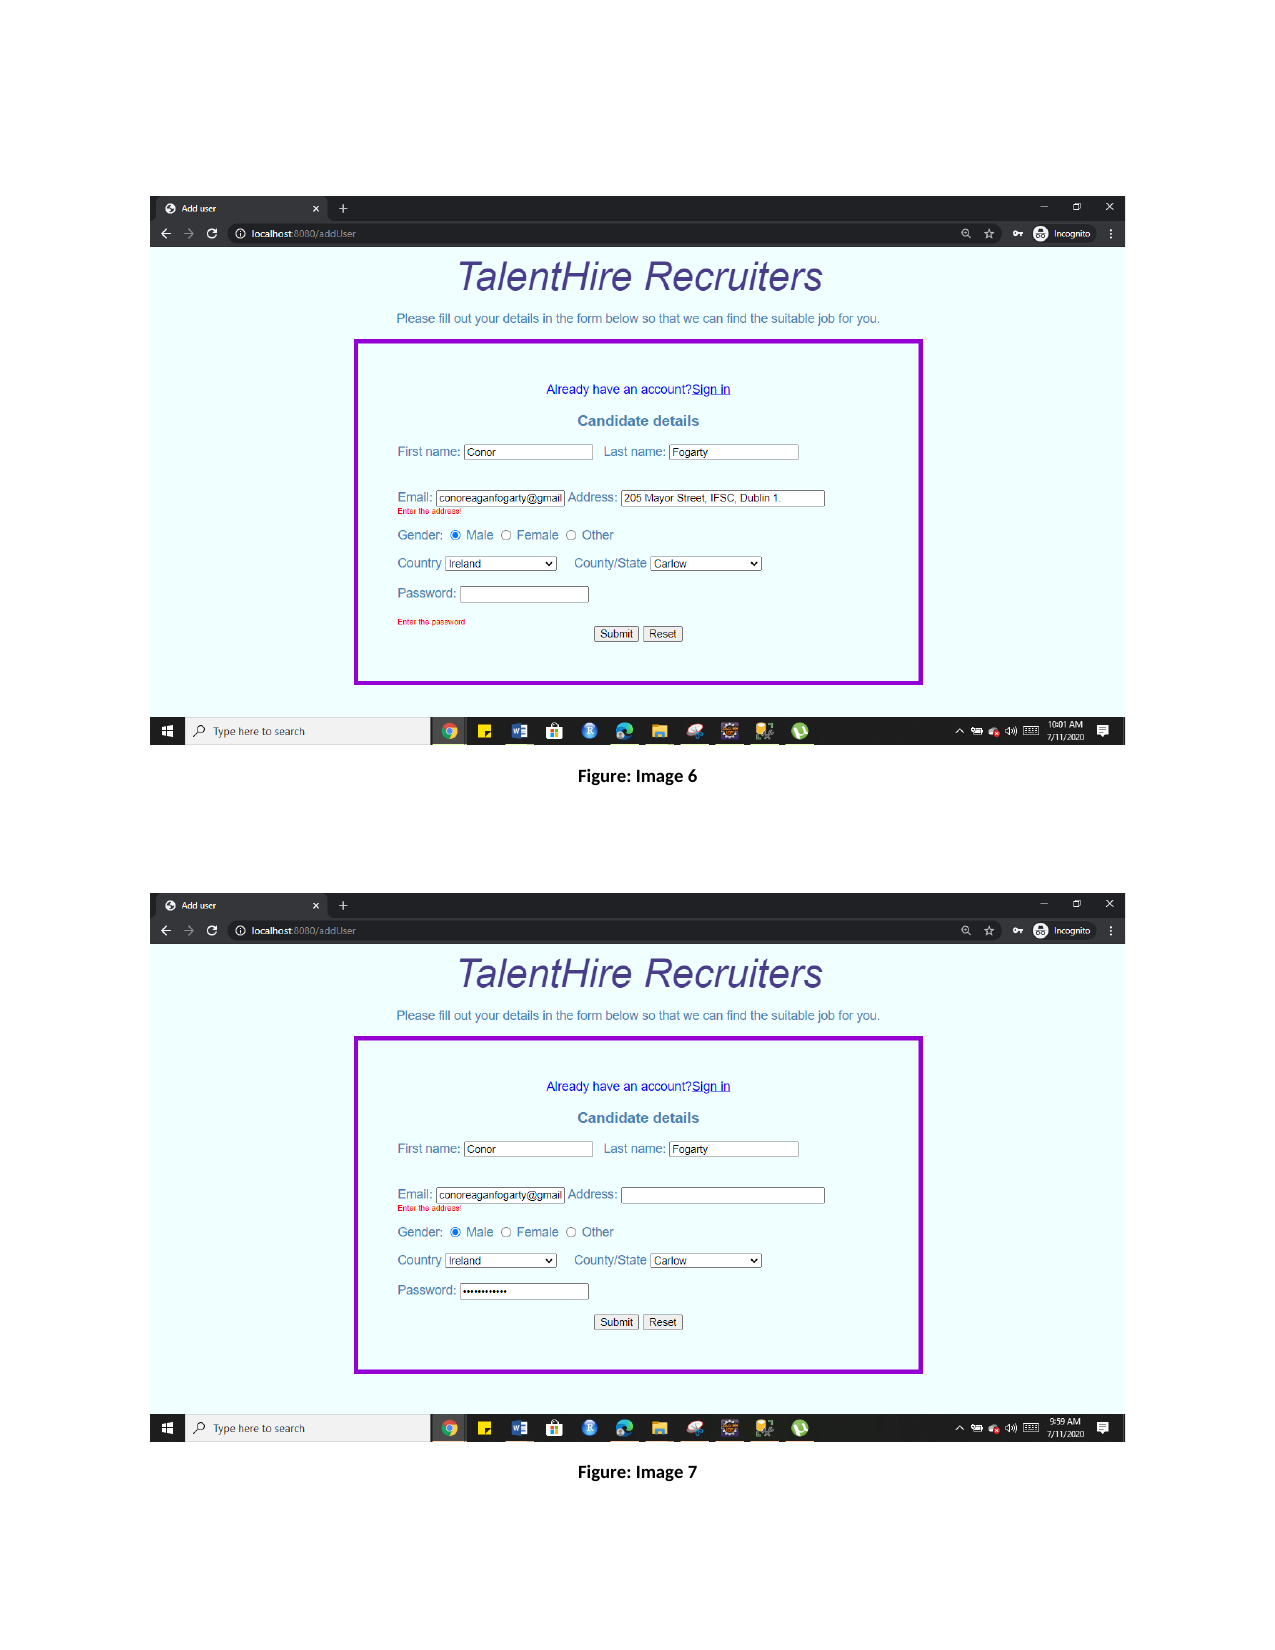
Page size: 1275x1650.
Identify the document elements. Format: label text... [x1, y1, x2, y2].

text Figure: Image 7 [150, 1460, 1125, 1483]
picture [150, 893, 1125, 1442]
text Figure: Image 6 [150, 764, 1125, 787]
picture [150, 196, 1125, 745]
